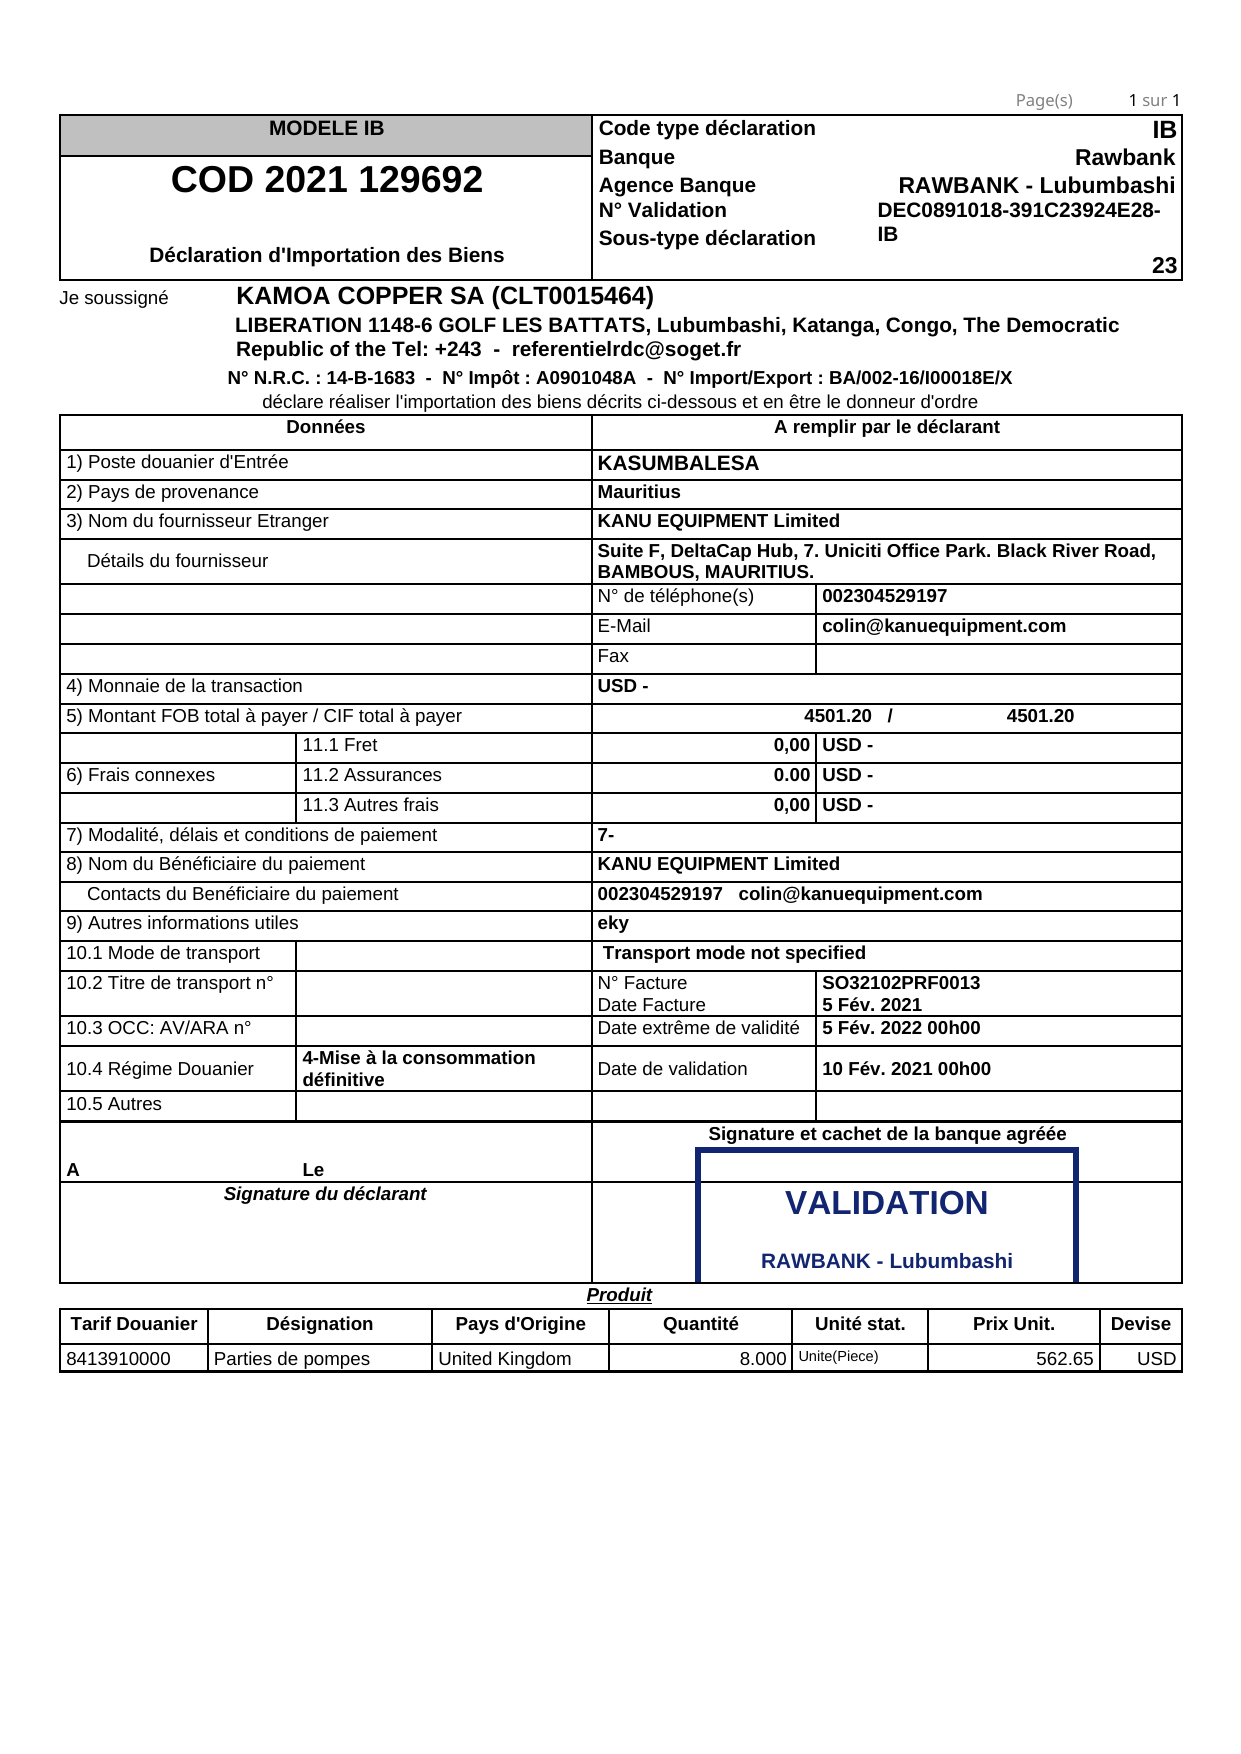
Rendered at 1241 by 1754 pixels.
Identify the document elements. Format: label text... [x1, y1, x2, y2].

table_cell 5) Montant FOB total à payer / CIF total à payer [61, 705, 591, 732]
table_cell USD [1101, 1345, 1181, 1370]
subtitle LIBERATION 1148-6 GOLF LES BATTATS, Lubumbashi, Katanga, Congo, The Democratic Republic of the Tel: +243 - referentielrdc@soget.fr [235, 312, 1181, 361]
table_cell 11.3 Autres frais [297, 794, 591, 822]
table_cell United Kingdom [433, 1345, 608, 1370]
table_cell VALIDATION RAWBANK - Lubumbashi [701, 1183, 1073, 1282]
table_cell Suite F, DeltaCap Hub, 7. Uniciti Office Park. Black River Road, BAMBOUS, MAURITIUS. [593, 540, 1181, 583]
text Page(s) 1 sur 1 [59, 88, 1181, 111]
table_cell Contacts du Benéficiaire du paiement [61, 883, 591, 910]
table_cell 10 Fév. 2021 00h00 [817, 1047, 1181, 1090]
table_cell 6) Frais connexes [61, 764, 295, 792]
table_cell Transport mode not specified [593, 942, 1181, 970]
table_cell [593, 1183, 695, 1282]
table_cell Signature et cachet de la banque agréée [593, 1123, 1181, 1147]
table_cell 11.1 Fret [297, 734, 591, 762]
table_cell Unite(Piece) [793, 1345, 927, 1370]
table_cell Date extrême de validité [593, 1017, 815, 1045]
table_header Unité stat. [793, 1310, 927, 1343]
table_cell 10.1 Mode de transport [61, 942, 295, 970]
table_header Données [61, 416, 591, 449]
table_cell 5 Fév. 2022 00h00 [817, 1017, 1181, 1045]
text N° N.R.C. : 14-B-1683 - N° Impôt : A0901048A - N° Import/Export : BA/002-16/I00018E/X déclare réaliser l'importation des biens décrits ci-dessous et en être le donneur d'ordre [197, 367, 1043, 412]
subtitle Je soussigné KAMOA COPPER SA (CLT0015464) [59, 281, 1181, 310]
table_cell 0,00 [593, 734, 815, 762]
table_cell 10.2 Titre de transport n° [61, 972, 295, 1015]
table_cell 8) Nom du Bénéficiaire du paiement [61, 853, 591, 881]
table_cell 4) Monnaie de la transaction [61, 675, 591, 702]
table_cell 0.00 [593, 764, 815, 792]
table_cell KANU EQUIPMENT Limited [593, 853, 1181, 881]
table_cell [297, 972, 591, 1015]
table_cell E-Mail [593, 615, 815, 643]
table_cell USD - [817, 764, 1181, 792]
table_cell 8413910000 [61, 1345, 207, 1370]
table_cell eky [593, 912, 1181, 939]
table_cell Mauritius [593, 481, 1181, 508]
table_header A remplir par le déclarant [593, 416, 1181, 449]
table_header Tarif Douanier [61, 1310, 207, 1343]
table_cell USD - [817, 734, 1181, 762]
table_cell 10.5 Autres [61, 1092, 295, 1120]
table_cell [61, 585, 591, 613]
table_cell [1079, 1147, 1181, 1181]
table_cell 002304529197 [817, 585, 1181, 613]
table_cell [297, 942, 591, 970]
table_header Désignation [209, 1310, 431, 1343]
table_header Code type déclaration Banque Agence Banque N° Validation Sous-type déclaration [593, 116, 876, 279]
table_cell 9) Autres informations utiles [61, 912, 591, 939]
table_header IB Rawbank RAWBANK - Lubumbashi DEC0891018-391C23924E28-IB 23 [876, 116, 1181, 279]
table_cell 4501.20 / 4501.20 [593, 705, 1181, 732]
table_cell A Le [61, 1123, 591, 1181]
table_cell KASUMBALESA [593, 451, 1181, 478]
table_cell KANU EQUIPMENT Limited [593, 510, 1181, 537]
table_cell 0,00 [593, 794, 815, 822]
table_cell Fax [593, 645, 815, 673]
table_cell USD - [817, 794, 1181, 822]
table_header Prix Unit. [929, 1310, 1099, 1343]
table_cell [61, 794, 295, 822]
table_cell [61, 734, 295, 762]
table_cell [817, 1092, 1181, 1120]
table_cell [61, 645, 591, 673]
table_cell [297, 1092, 591, 1120]
table_cell [593, 1092, 815, 1120]
table_header Pays d'Origine [433, 1310, 608, 1343]
table_header Devise [1101, 1310, 1181, 1343]
table_cell 10.3 OCC: AV/ARA n° [61, 1017, 295, 1045]
table_cell SO32102PRF0013 5 Fév. 2021 [817, 972, 1181, 1015]
table_cell [701, 1153, 1073, 1181]
table_cell 1) Poste douanier d'Entrée [61, 451, 591, 478]
table_cell USD - [593, 675, 1181, 702]
table_cell 2) Pays de provenance [61, 481, 591, 508]
table_cell [61, 615, 591, 643]
table_cell [297, 1017, 591, 1045]
table_cell 7) Modalité, délais et conditions de paiement [61, 824, 591, 851]
table_cell 7- [593, 824, 1181, 851]
table_cell Signature du déclarant [61, 1183, 591, 1282]
table_cell 3) Nom du fournisseur Etranger [61, 510, 591, 537]
table_cell 11.2 Assurances [297, 764, 591, 792]
table_cell COD 2021 129692 Déclaration d'Importation des Biens [61, 157, 591, 279]
table_header MODELE IB [61, 116, 591, 155]
table_cell 562.65 [929, 1345, 1099, 1370]
table_cell [593, 1147, 695, 1181]
table_cell 10.4 Régime Douanier [61, 1047, 295, 1090]
table_cell [1079, 1183, 1181, 1282]
text Produit [59, 1284, 1181, 1306]
table_cell Date de validation [593, 1047, 815, 1090]
table_cell 8.000 [610, 1345, 791, 1370]
table_cell 002304529197 colin@kanuequipment.com [593, 883, 1181, 910]
table_cell [817, 645, 1181, 673]
table_cell colin@kanuequipment.com [817, 615, 1181, 643]
table_cell N° Facture Date Facture [593, 972, 815, 1015]
table_cell Parties de pompes [209, 1345, 431, 1370]
table_header Quantité [610, 1310, 791, 1343]
table_cell N° de téléphone(s) [593, 585, 815, 613]
table_cell Détails du fournisseur [61, 540, 591, 583]
table_cell 4-Mise à la consommation définitive [297, 1047, 591, 1090]
